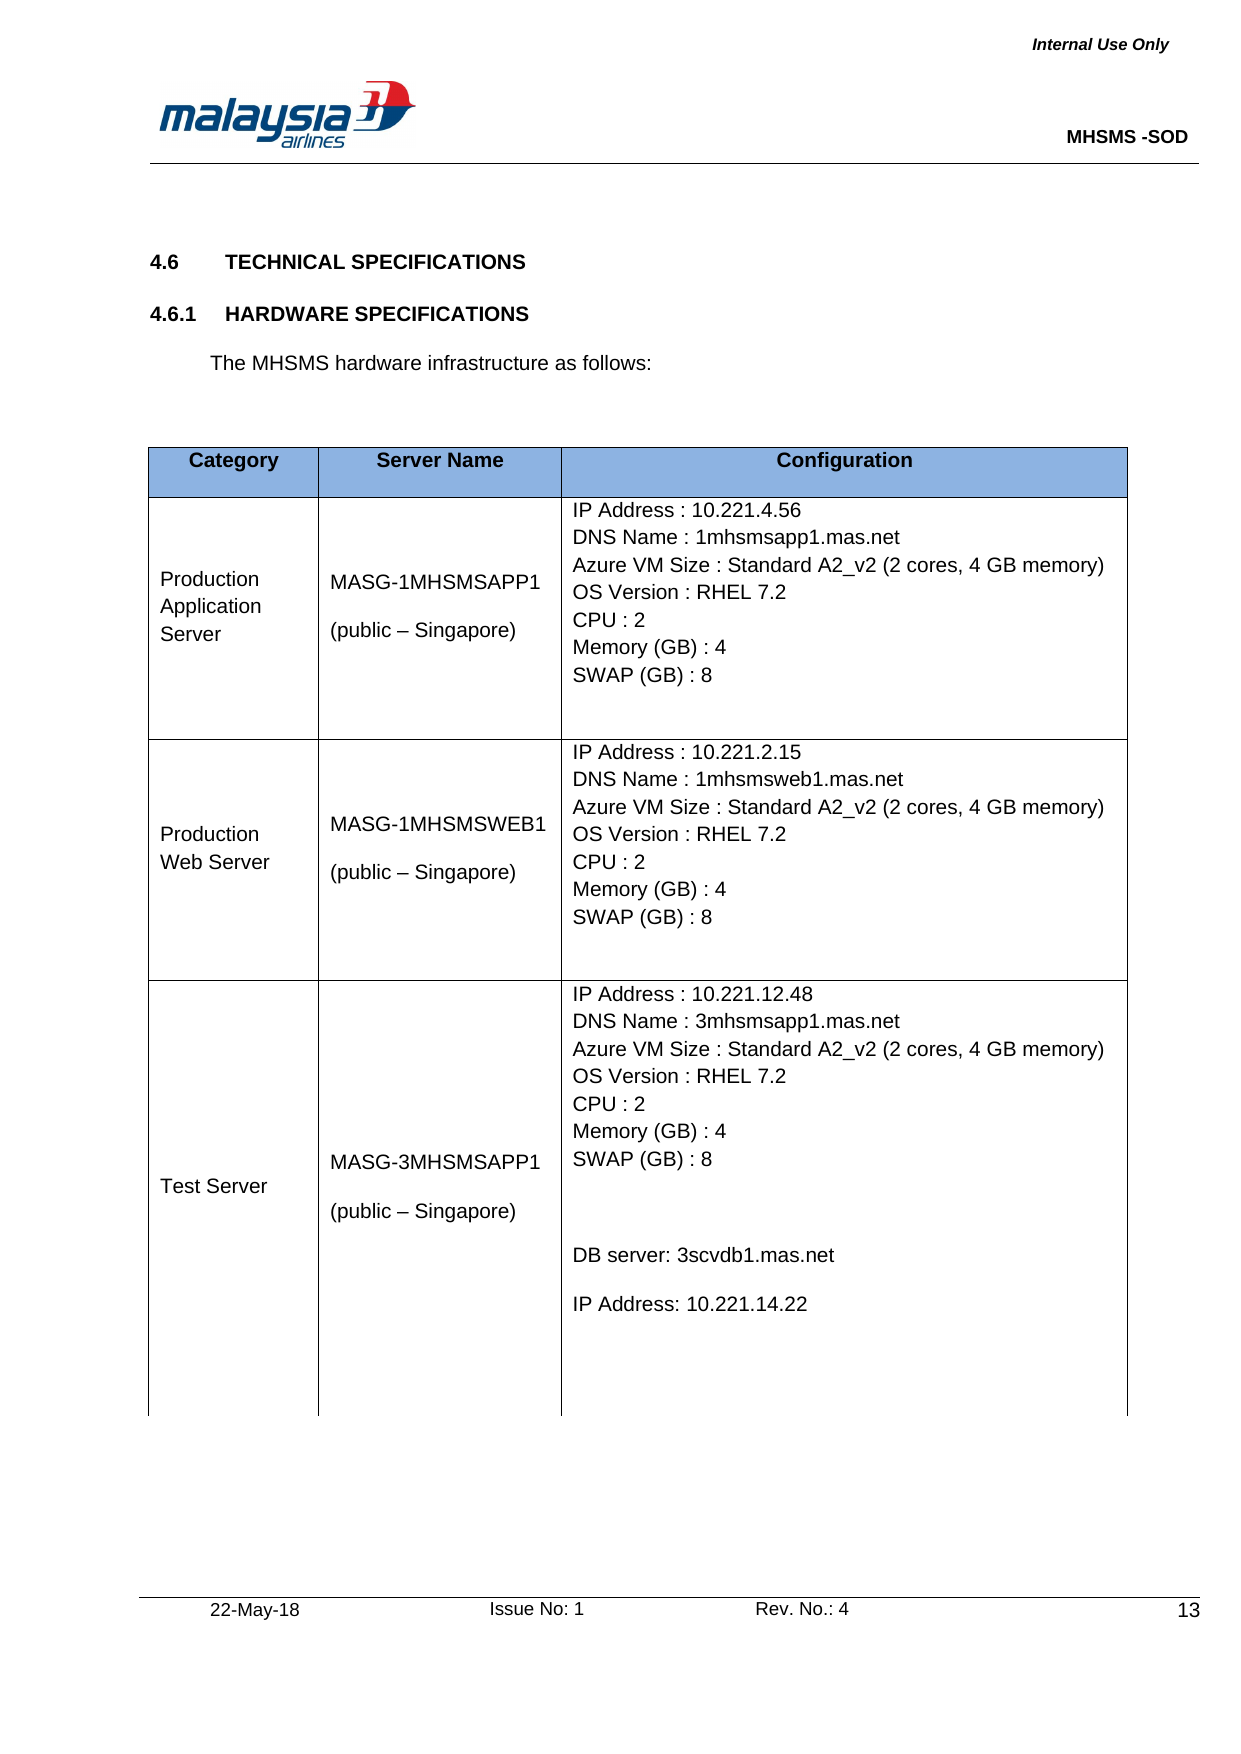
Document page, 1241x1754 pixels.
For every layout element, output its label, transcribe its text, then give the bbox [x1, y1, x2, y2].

table_cell Production Application Server [149, 498, 318, 738]
text The MHSMS hardware infrastructure as follows: [210, 351, 1106, 374]
table_cell Test Server [149, 981, 318, 1416]
table_cell MASG-1MHSMSWEB1 (public – Singapore) [319, 740, 561, 980]
table_cell IP Address : 10.221.4.56 DNS Name : 1mhsmsapp1.mas.net Azure VM Size : Standard A2_v2 (2 cores, 4 GB memory) OS Version : RHEL 7.2 CPU : 2 Memory (GB) : 4 SWAP (GB) : 8 [562, 498, 1127, 738]
table_header Configuration [562, 448, 1127, 497]
picture [159, 81, 416, 148]
subtitle 4.6.1 Hardware specifications [150, 302, 1166, 326]
table_cell MASG-1MHSMSAPP1 (public – Singapore) [319, 498, 561, 738]
table_cell MASG-3MHSMSAPP1 (public – Singapore) [319, 981, 561, 1416]
table_cell Production Web Server [149, 740, 318, 980]
subtitle 4.6 Technical specifications [150, 250, 1166, 274]
table_header Category [149, 448, 318, 497]
table_header Server Name [319, 448, 561, 497]
table_cell IP Address : 10.221.12.48 DNS Name : 3mhsmsapp1.mas.net Azure VM Size : Standard A2_v2 (2 cores, 4 GB memory) OS Version : RHEL 7.2 CPU : 2 Memory (GB) : 4 SWAP (GB) : 8 DB server: 3scvdb1.mas.net IP Address: 10.221.14.22 [562, 981, 1127, 1416]
table_cell IP Address : 10.221.2.15 DNS Name : 1mhsmsweb1.mas.net Azure VM Size : Standard A2_v2 (2 cores, 4 GB memory) OS Version : RHEL 7.2 CPU : 2 Memory (GB) : 4 SWAP (GB) : 8 [562, 740, 1127, 980]
